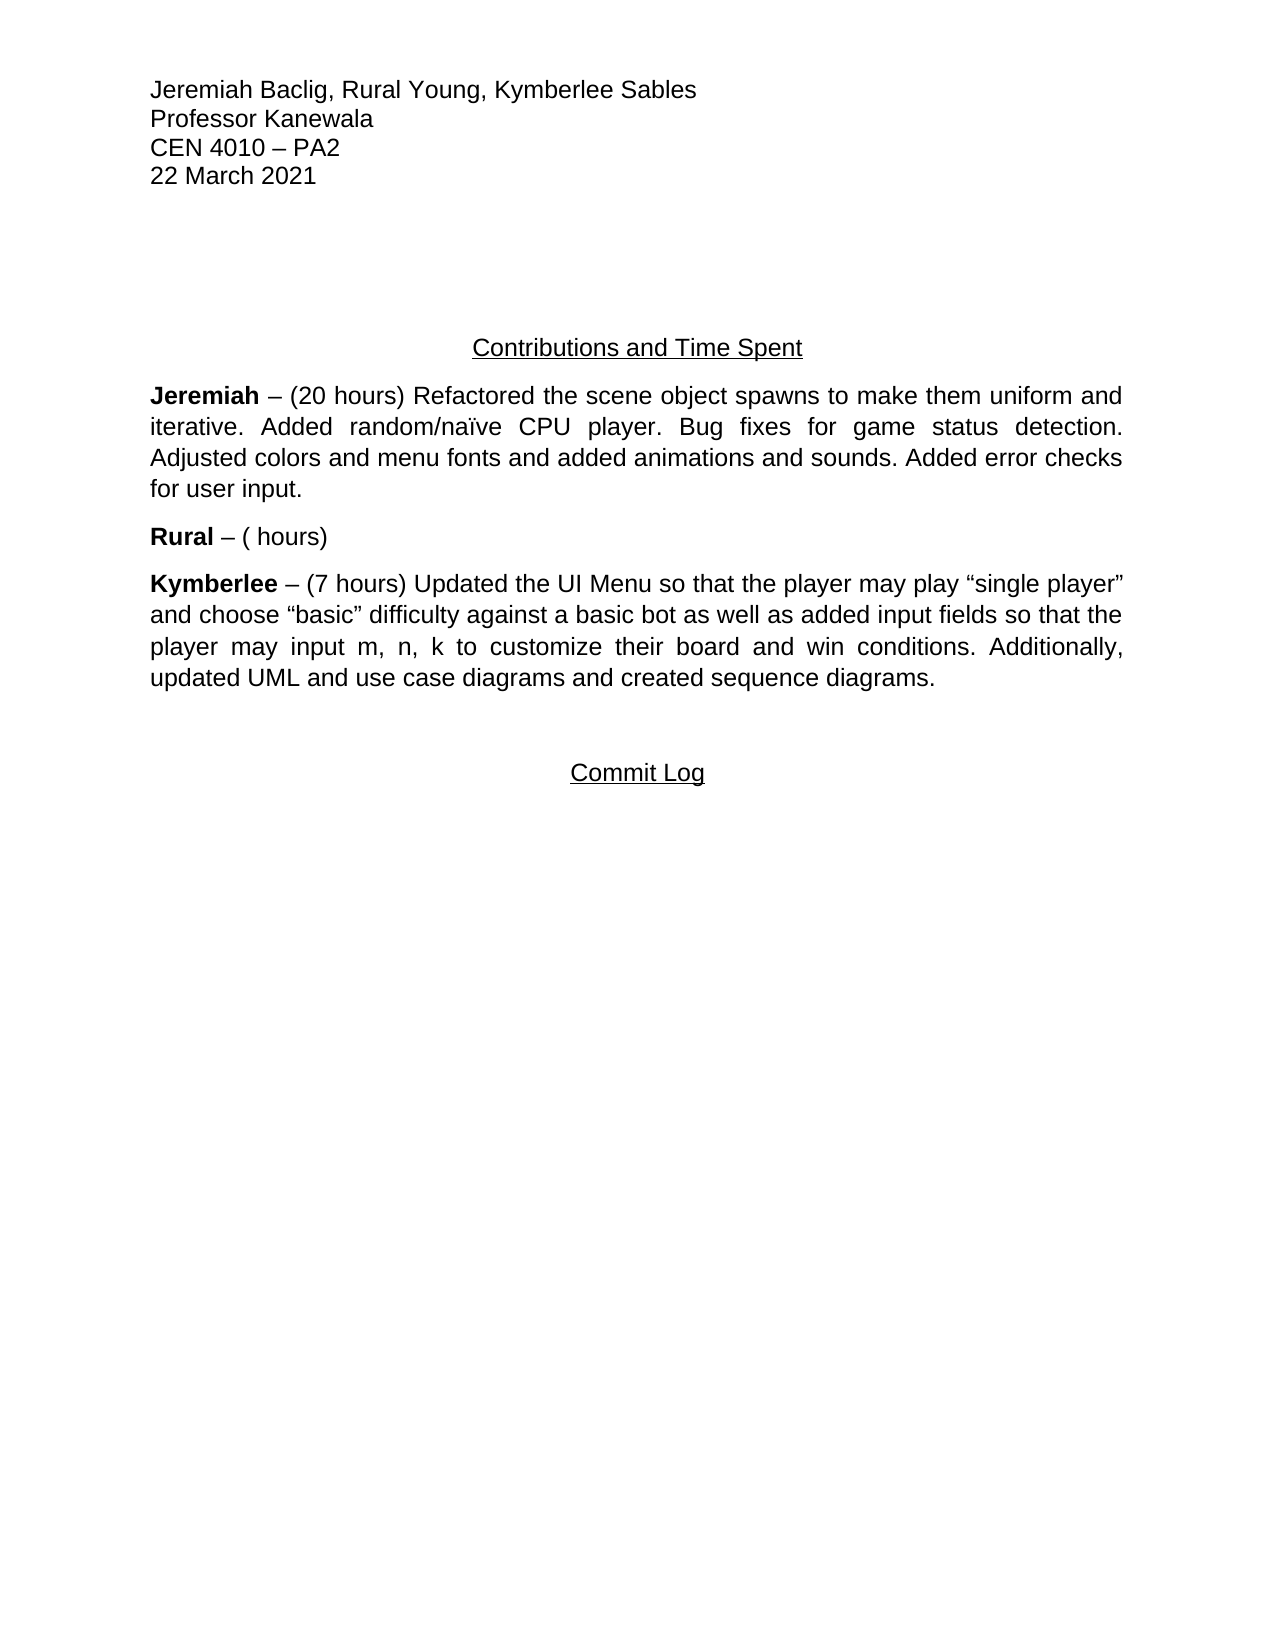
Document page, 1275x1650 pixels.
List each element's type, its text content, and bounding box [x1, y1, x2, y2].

text Kymberlee – (7 hours) Updated the UI Menu so that the player may play “single player” and choose “basic” difficulty against a basic bot as well as added input fields so that the player may input m, n, k to customize their board and win conditions. Additionally, updated UML and use case diagrams and created sequence diagrams. [150, 569, 1125, 691]
text Contributions and Time Spent [150, 333, 1125, 362]
text Commit Log [150, 758, 1125, 787]
text Rural – ( hours) [150, 522, 1125, 550]
text Jeremiah – (20 hours) Refactored the scene object spawns to make them uniform and iterative. Added random/naïve CPU player. Bug fixes for game status detection. Adjusted colors and menu fonts and added animations and sounds. Added error checks for user input. [150, 381, 1125, 503]
